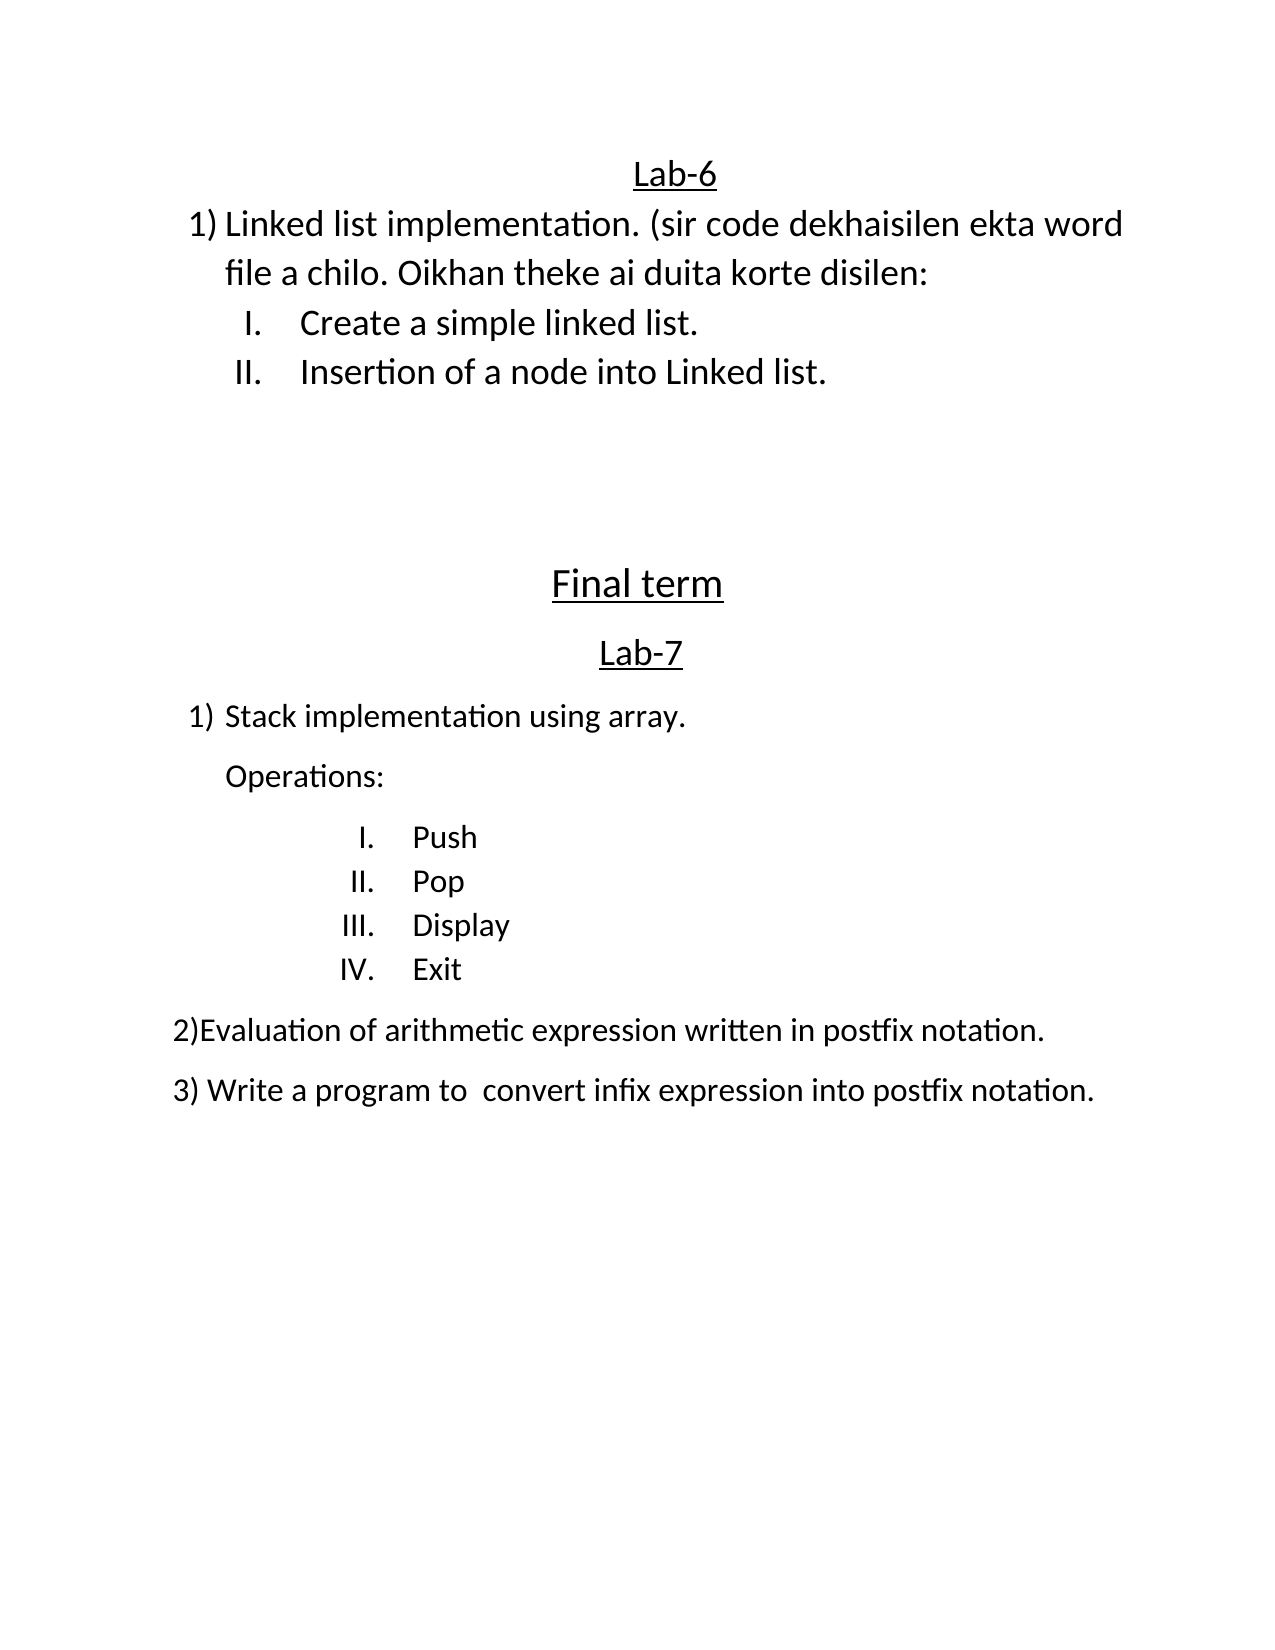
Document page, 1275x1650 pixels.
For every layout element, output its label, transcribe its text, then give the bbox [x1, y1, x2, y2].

text Operations: [150, 756, 1125, 796]
text Lab-7 [150, 629, 1125, 674]
list Insertion of a node into Linked list. [262, 348, 1125, 394]
text Final term [150, 557, 1125, 608]
text 3) Write a program to convert infix expression into postfix notation. [150, 1069, 1125, 1110]
list Lab-6 [225, 150, 1125, 196]
text 2)Evaluation of arithmetic expression written in postfix notation. [150, 1009, 1125, 1049]
list Stack implementation using array. [187, 695, 1125, 736]
list Create a simple linked list. [262, 298, 1125, 344]
list Pop [375, 860, 1125, 901]
list Linked list implementation. (sir code dekhaisilen ekta word file a chilo. Oikhan theke ai duita korte disilen: [187, 199, 1125, 295]
list Exit [375, 948, 1125, 989]
list Display [375, 904, 1125, 945]
list Push [375, 816, 1125, 857]
